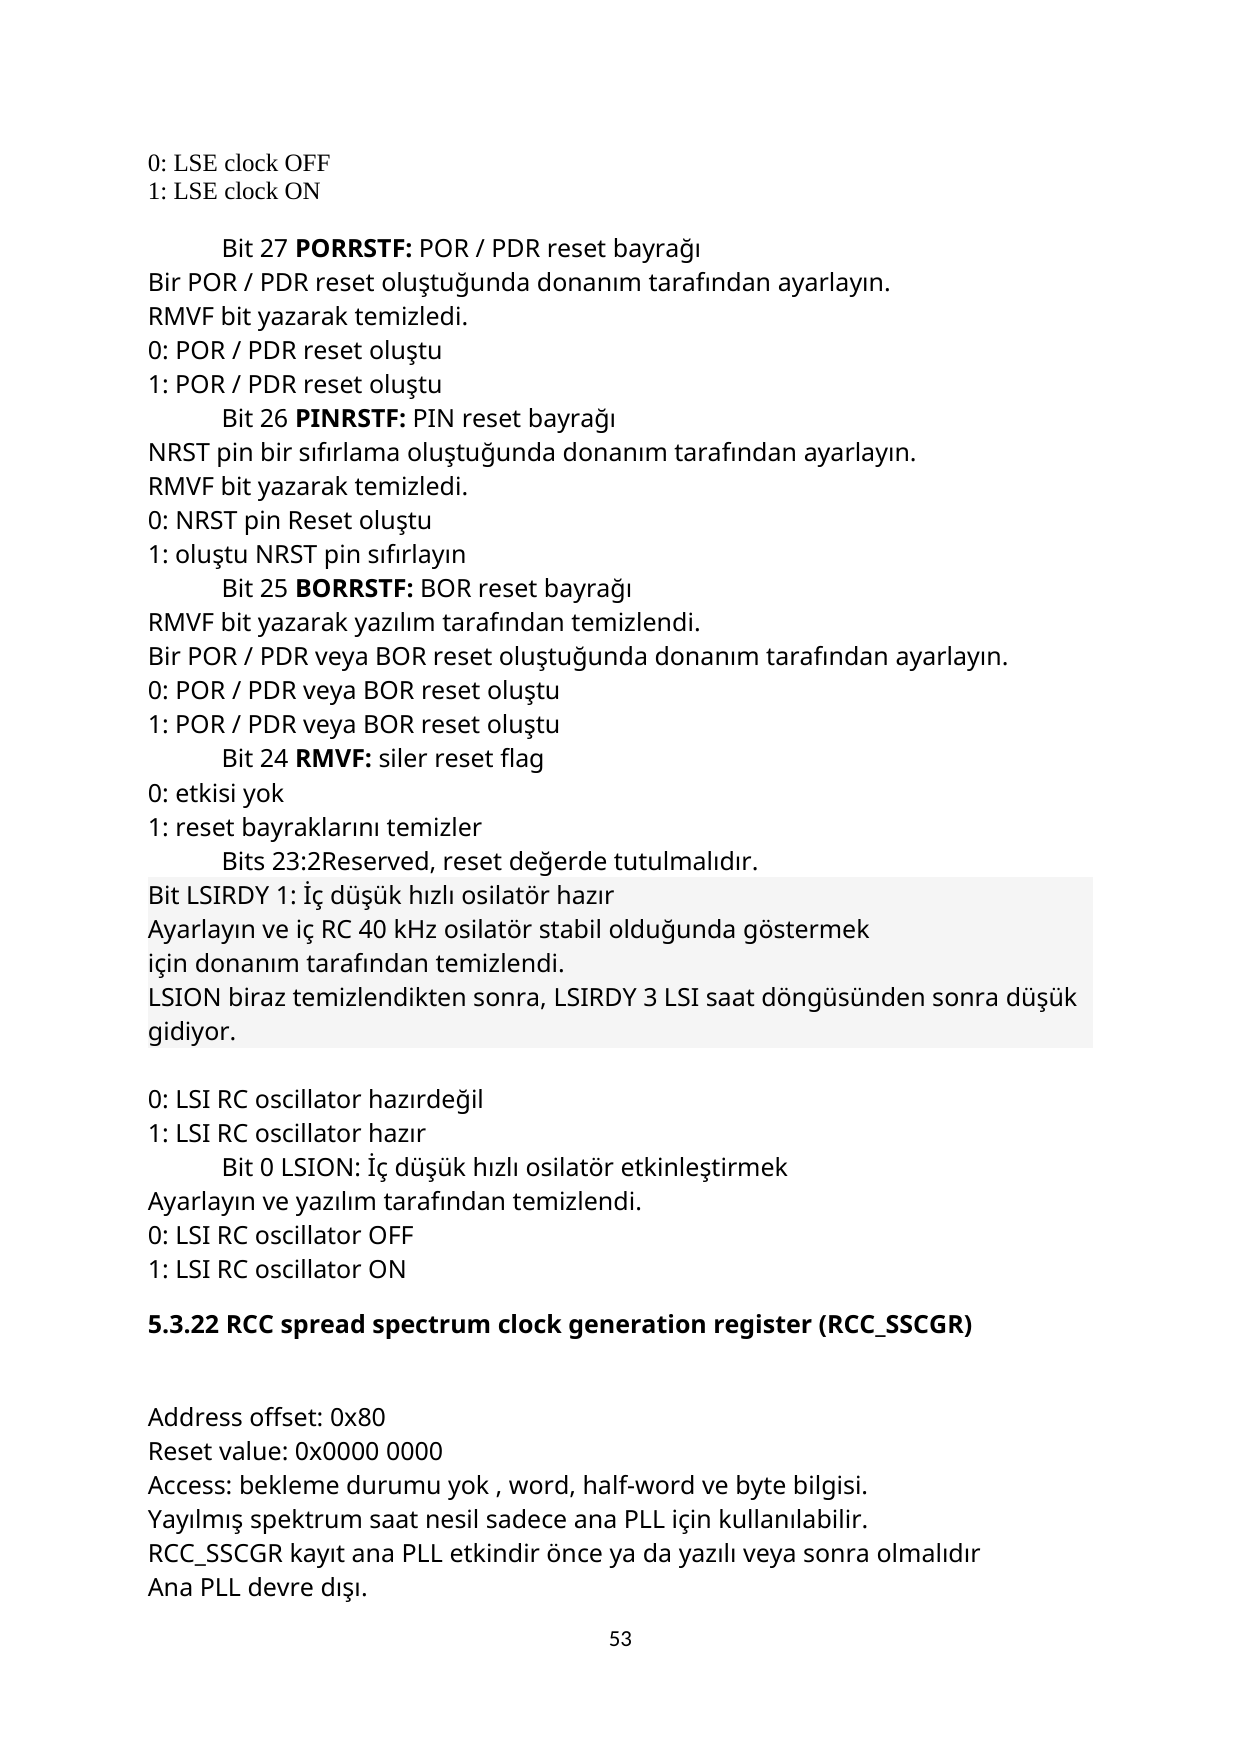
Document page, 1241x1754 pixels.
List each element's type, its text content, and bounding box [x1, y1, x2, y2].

text 0: NRST pin Reset oluştu 1: oluştu NRST pin sıfırlayın [148, 503, 1093, 571]
text Bit LSIRDY 1: İç düşük hızlı osilatör hazır [148, 877, 1093, 911]
text 0: POR / PDR veya BOR reset oluştu 1: POR / PDR veya BOR reset oluştu [148, 673, 1093, 741]
text Ayarlayın ve iç RC 40 kHz osilatör stabil olduğunda göstermek için donanım tarafından temizlendi. LSION biraz temizlendikten sonra, LSIRDY 3 LSI saat döngüsünden sonra düşük gidiyor. [148, 911, 1093, 1048]
text 1: LSE clock ON [148, 176, 1093, 205]
text Bit 26 PINRSTF: PIN reset bayrağı NRST pin bir sıfırlama oluştuğunda donanım tarafından ayarlayın. RMVF bit yazarak temizledi. [148, 401, 1093, 503]
text Yayılmış spektrum saat nesil sadece ana PLL için kullanılabilir. [148, 1501, 1093, 1535]
text 1: LSI RC oscillator ON [148, 1252, 1093, 1286]
text Bit 0 LSION: İç düşük hızlı osilatör etkinleştirmek [148, 1150, 1093, 1184]
text Bits 23:2Reserved, reset değerde tutulmalıdır. [148, 843, 1093, 877]
text Bit 27 PORRSTF: POR / PDR reset bayrağı Bir POR / PDR reset oluştuğunda donanım tarafından ayarlayın. RMVF bit yazarak temizledi. [148, 230, 1093, 332]
text Ayarlayın ve yazılım tarafından temizlendi. [148, 1184, 1093, 1218]
text Bit 24 RMVF: siler reset flag [148, 741, 1093, 775]
text Bit 25 BORRSTF: BOR reset bayrağı RMVF bit yazarak yazılım tarafından temizlendi. Bir POR / PDR veya BOR reset oluştuğunda donanım tarafından ayarlayın. [148, 571, 1093, 673]
text Access: bekleme durumu yok , word, half-word ve byte bilgisi. [148, 1467, 1093, 1501]
text 1: LSI RC oscillator hazır [148, 1116, 1093, 1150]
text 0: LSE clock OFF [148, 148, 1093, 176]
text RCC_SSCGR kayıt ana PLL etkindir önce ya da yazılı veya sonra olmalıdır Ana PLL devre dışı. [148, 1535, 1093, 1603]
text Address offset: 0x80 [148, 1399, 1093, 1433]
text 0: etkisi yok [148, 775, 1093, 809]
text 1: reset bayraklarını temizler [148, 809, 1093, 843]
text 0: POR / PDR reset oluştu 1: POR / PDR reset oluştu [148, 332, 1093, 401]
subtitle 5.3.22 RCC spread spectrum clock generation register (RCC_SSCGR) [148, 1307, 1093, 1341]
text 0: LSI RC oscillator hazırdeğil [148, 1082, 1093, 1116]
text 0: LSI RC oscillator OFF [148, 1218, 1093, 1252]
text Reset value: 0x0000 0000 [148, 1433, 1093, 1467]
